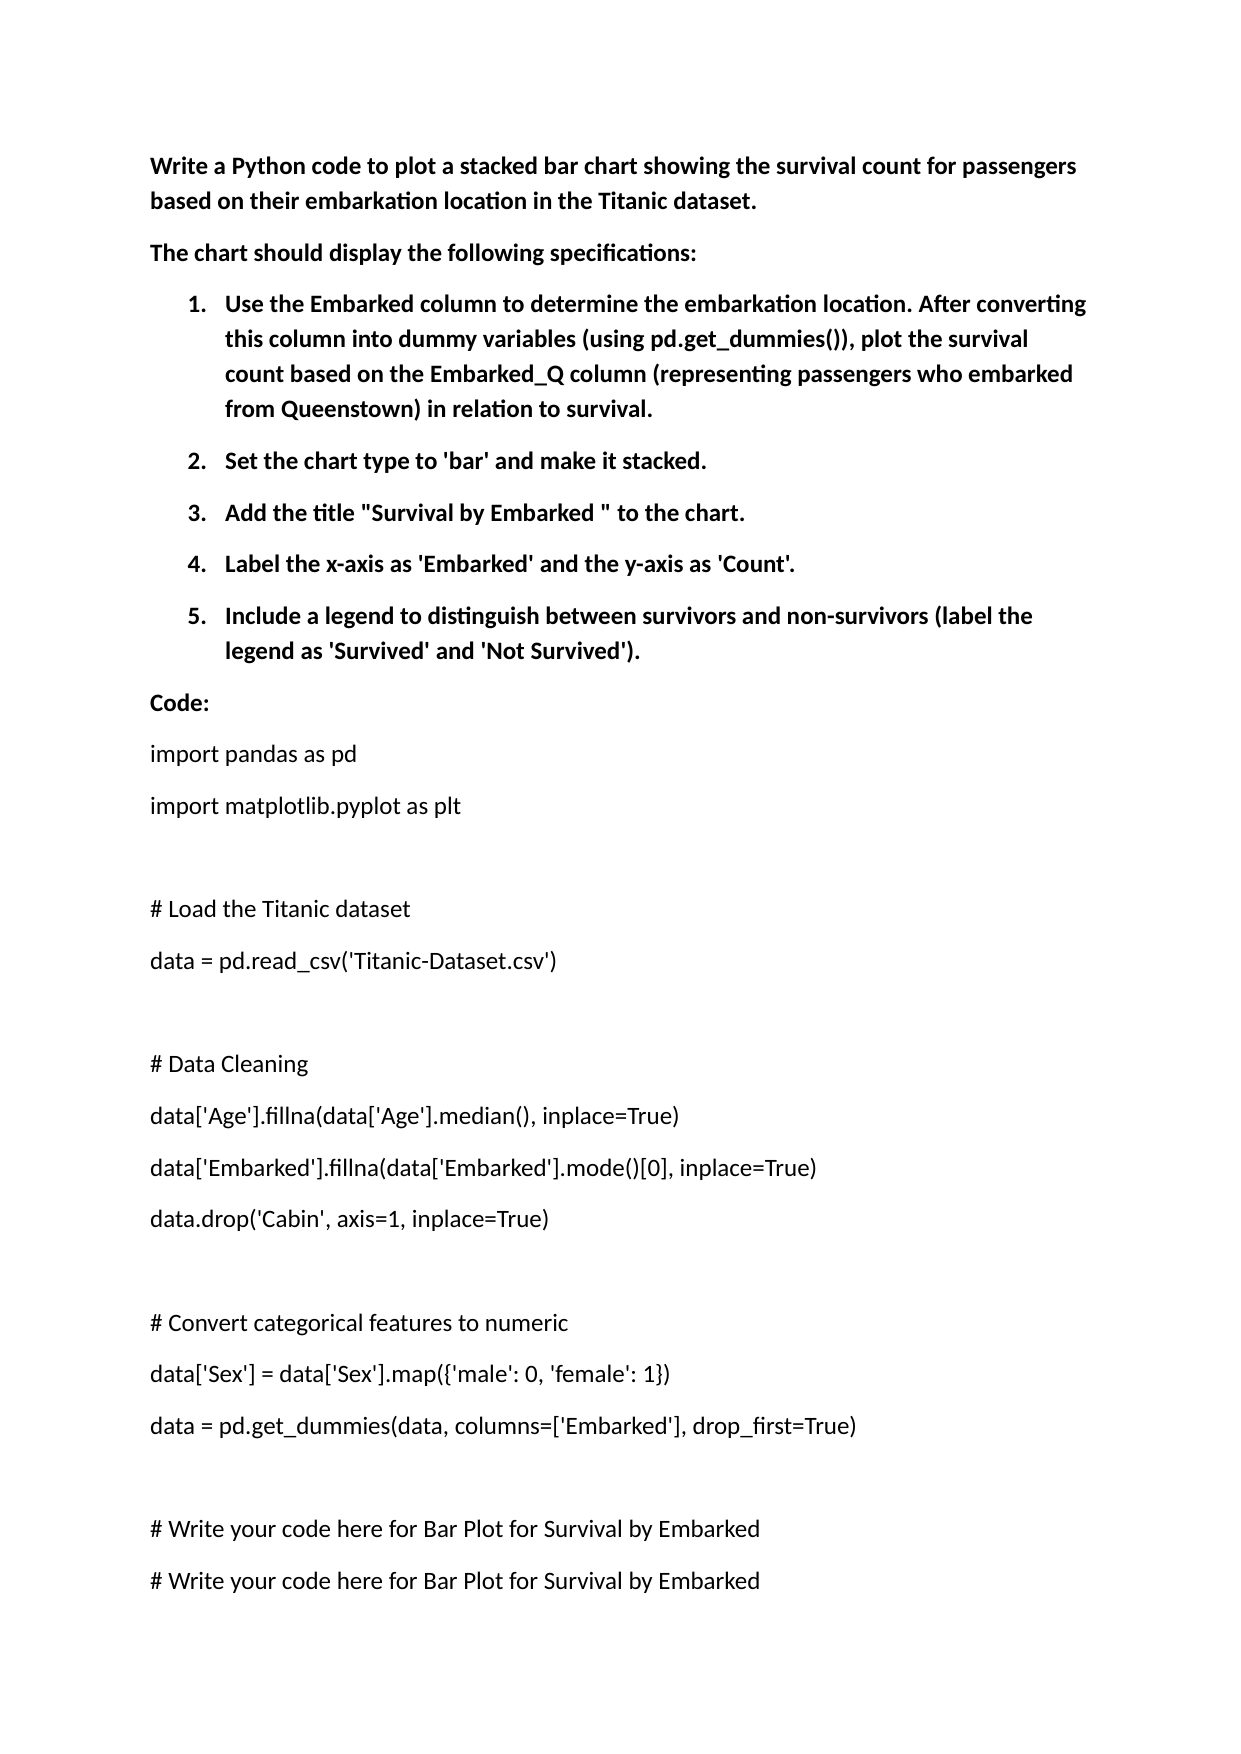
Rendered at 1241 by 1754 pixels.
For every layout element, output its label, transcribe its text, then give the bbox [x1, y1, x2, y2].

text # Write your code here for Bar Plot for Survival by Embarked [150, 1565, 1090, 1596]
text Write a Python code to plot a stacked bar chart showing the survival count for passengers based on their embarkation location in the Titanic dataset. [150, 150, 1090, 216]
text data['Embarked'].fillna(data['Embarked'].mode()[0], inplace=True) [150, 1152, 1090, 1182]
list Label the x-axis as 'Embarked' and the y-axis as 'Count'. [187, 548, 1090, 579]
text # Load the Titanic dataset [150, 893, 1090, 924]
text Code: [150, 687, 1090, 717]
text # Data Cleaning [150, 1048, 1090, 1079]
list Include a legend to distinguish between survivors and non-survivors (label the legend as 'Survived' and 'Not Survived'). [187, 600, 1090, 666]
list Set the chart type to 'bar' and make it stacked. [187, 445, 1090, 476]
text data = pd.get_dummies(data, columns=['Embarked'], drop_first=True) [150, 1410, 1090, 1441]
text data = pd.read_csv('Titanic-Dataset.csv') [150, 945, 1090, 976]
text # Write your code here for Bar Plot for Survival by Embarked [150, 1513, 1090, 1544]
text data.drop('Cabin', axis=1, inplace=True) [150, 1203, 1090, 1234]
text The chart should display the following specifications: [150, 237, 1090, 267]
list Add the title "Survival by Embarked " to the chart. [187, 497, 1090, 527]
text data['Sex'] = data['Sex'].map({'male': 0, 'female': 1}) [150, 1358, 1090, 1389]
text data['Age'].fillna(data['Age'].median(), inplace=True) [150, 1100, 1090, 1131]
text import pandas as pd [150, 738, 1090, 769]
text # Convert categorical features to numeric [150, 1307, 1090, 1337]
list Use the Embarked column to determine the embarkation location. After converting this column into dummy variables (using pd.get_dummies()), plot the survival count based on the Embarked_Q column (representing passengers who embarked from Queenstown) in relation to survival. [187, 288, 1090, 424]
text import matplotlib.pyplot as plt [150, 790, 1090, 821]
